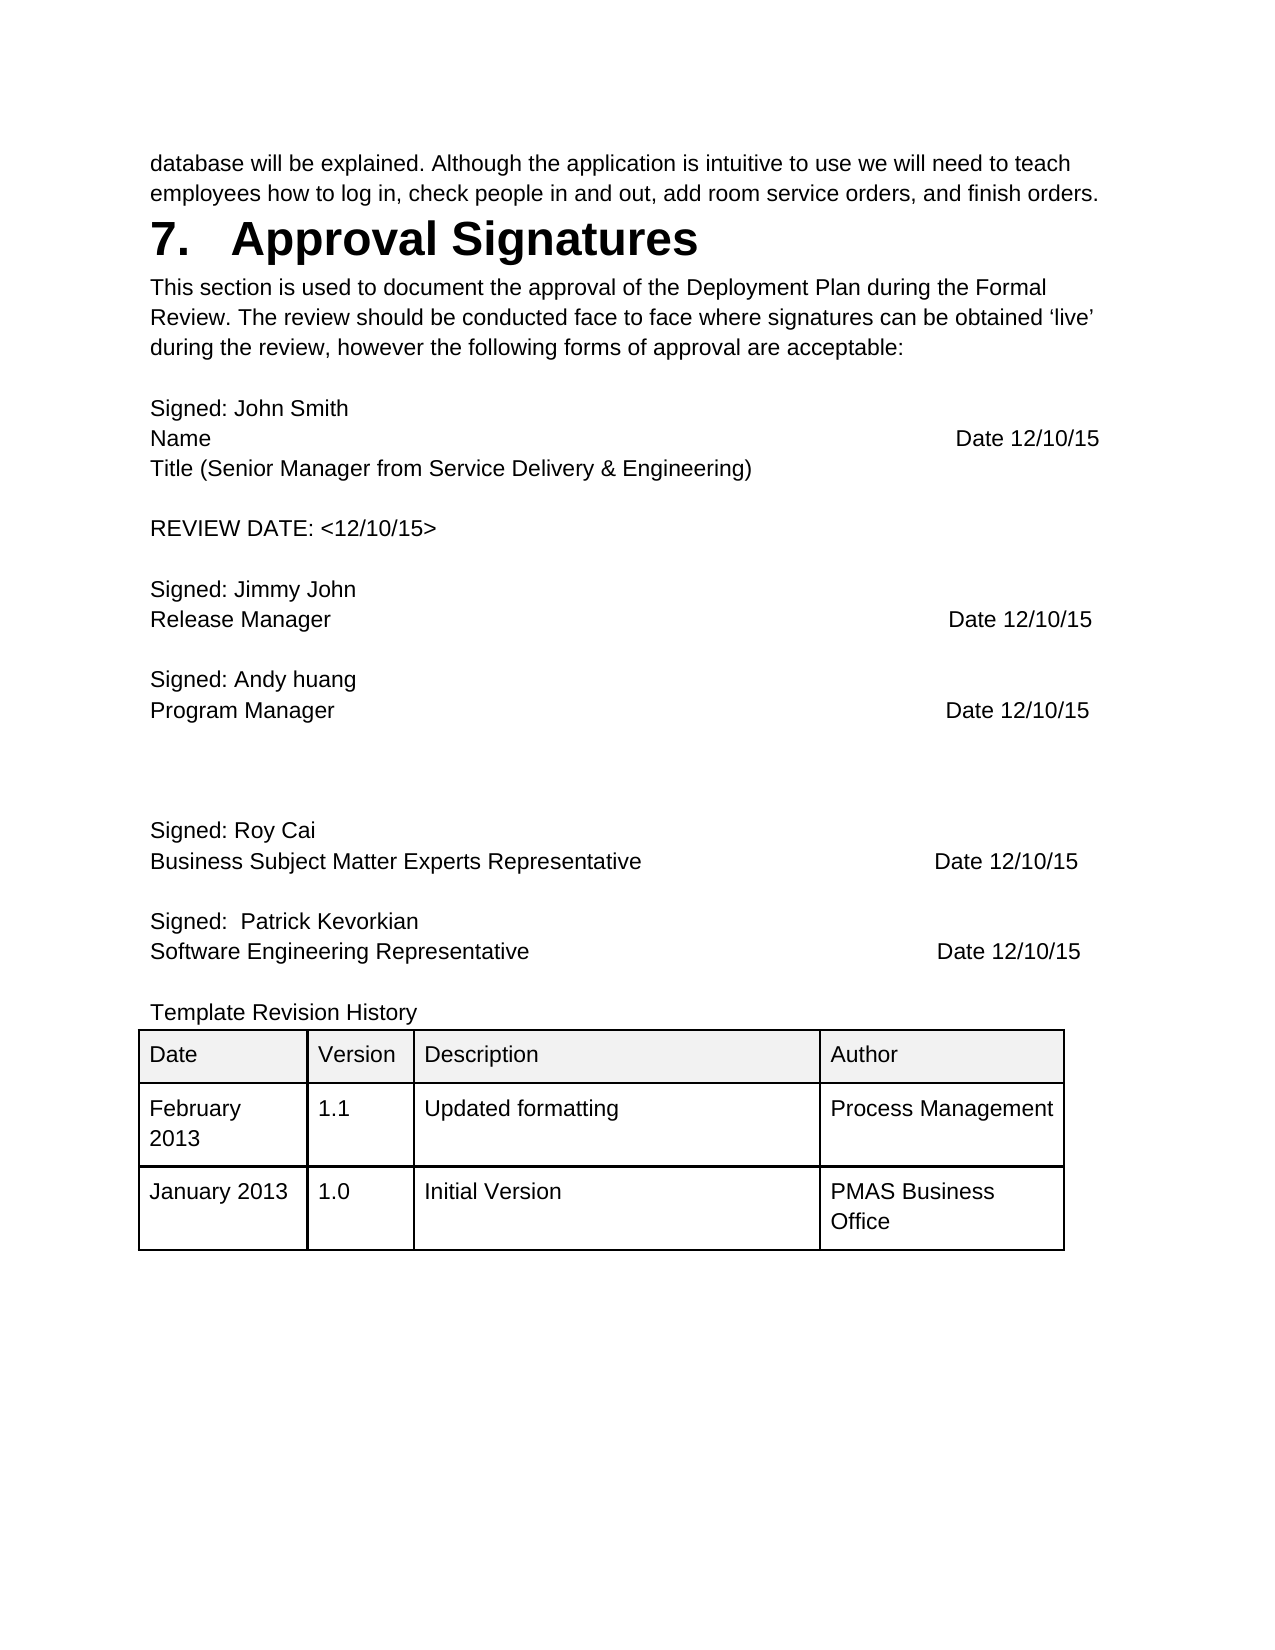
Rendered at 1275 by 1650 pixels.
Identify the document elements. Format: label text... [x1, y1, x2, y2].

text This section is used to document the approval of the Deployment Plan during the Formal Review. The review should be conducted face to face where signatures can be obtained ‘live’ during the review, however the following forms of approval are acceptable: [150, 274, 1125, 361]
table_cell January 2013 [140, 1168, 306, 1249]
text Title (Senior Manager from Service Delivery & Engineering) [150, 455, 1125, 481]
text Template Revision History [150, 999, 1125, 1025]
text REVIEW DATE: <12/10/15> [150, 515, 1125, 542]
text Signed: John Smith [150, 394, 1125, 421]
table_header Date [140, 1031, 306, 1082]
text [150, 150, 1125, 207]
text Signed: Roy Cai [150, 817, 1125, 844]
text Software Engineering Representative Date 12/10/15 [150, 938, 1125, 965]
table_cell February 2013 [140, 1084, 306, 1165]
table_cell Process Management [821, 1084, 1063, 1165]
table_header Description [415, 1031, 819, 1082]
text 7. Approval Signatures [150, 210, 1125, 266]
table_cell 1.0 [309, 1168, 413, 1249]
table_cell 1.1 [309, 1084, 413, 1165]
table_cell Initial Version [415, 1168, 819, 1249]
text Signed: Andy huang [150, 666, 1125, 693]
text Business Subject Matter Experts Representative Date 12/10/15 [150, 848, 1125, 874]
table_cell PMAS Business Office [821, 1168, 1063, 1249]
text Signed: Patrick Kevorkian [150, 908, 1125, 934]
table_cell Updated formatting [415, 1084, 819, 1165]
text Name Date 12/10/15 [150, 425, 1125, 451]
table_header Author [821, 1031, 1063, 1082]
table_header Version [309, 1031, 413, 1082]
text Program Manager Date 12/10/15 [150, 697, 1125, 723]
text Release Manager Date 12/10/15 [150, 606, 1125, 632]
text Signed: Jimmy John [150, 576, 1125, 602]
